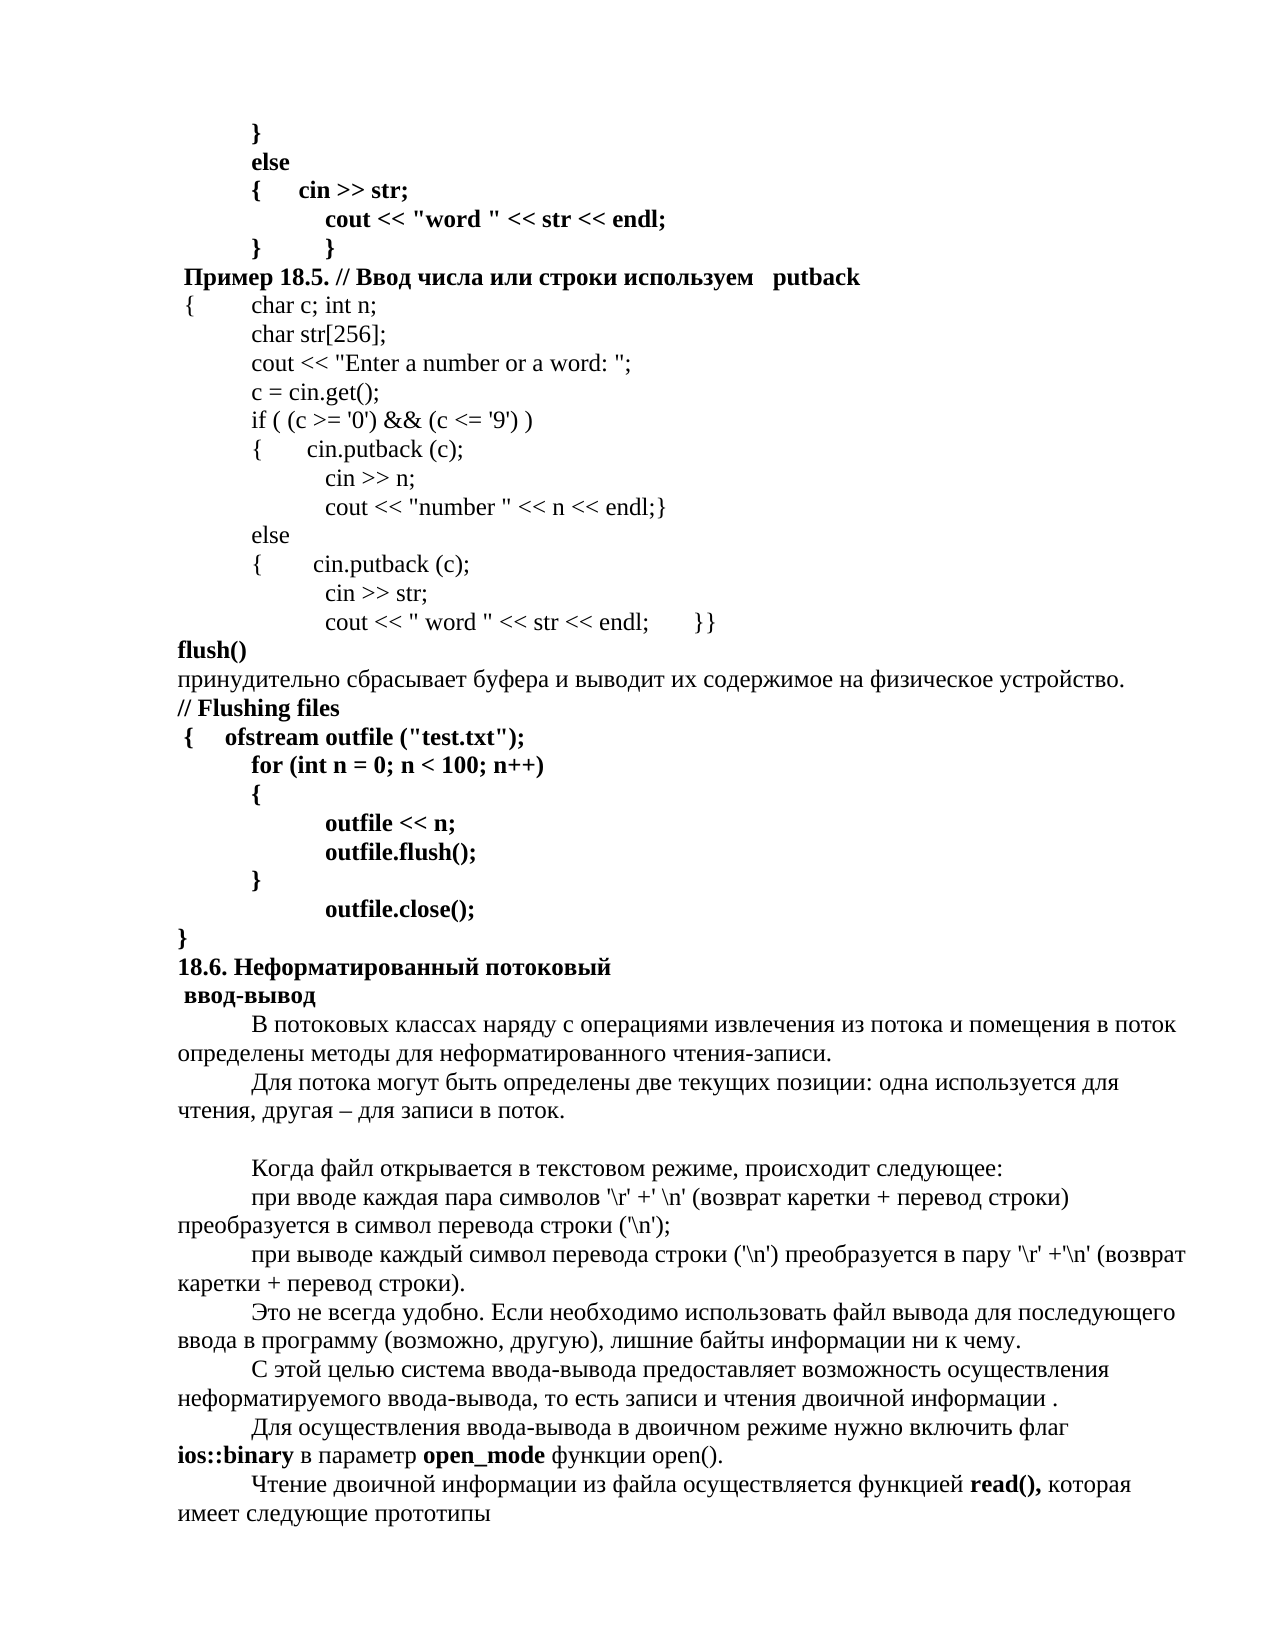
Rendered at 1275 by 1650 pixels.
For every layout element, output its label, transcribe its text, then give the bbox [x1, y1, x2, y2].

subtitle С этой целью система ввода-вывода предоставляет возможность осуществления неформатируемого ввода-вывода, то есть записи и чтения двоичной информации . Для осуществления ввода-вывода в двоичном режиме нужно включить флаг ios::binary в параметр open_mode функции open(). Чтение двоичной информации из файла осуществляется функцией read(), которая имеет следующие прототипы [177, 1354, 1186, 1527]
subtitle Пример 18.5. // Ввод числа или строки используем putback { char c; int n; char str[256]; cout << "Enter a number or a word: "; c = cin.get(); if ( (c >= '0') && (c <= '9') ) { cin.putback (c); cin >> n; cout << "number " << n << endl;} else { cin.putback (c); cin >> str; cout << " word " << str << endl; }} [177, 262, 1186, 636]
subtitle Когда файл открывается в текстовом режиме, происходит следующее: при вводе каждая пара символов '\r' +' \n' (возврат каретки + перевод строки) преобразуется в символ перевода строки ('\n'); при выводе каждый символ перевода строки ('\n') преобразуется в пару '\r' +'\n' (возврат каретки + перевод строки). Это не всегда удобно. Если необходимо использовать файл вывода для последующего ввода в программу (возможно, другую), лишние байты информации ни к чему. [177, 1153, 1186, 1354]
subtitle flush() принудительно сбрасывает буфера и выводит их содержимое на физическое устройство. // Flushing files { ofstream outfile ("test.txt"); for (int n = 0; n < 100; n++) { outfile << n; outfile.flush(); } outfile.close(); } [177, 636, 1186, 952]
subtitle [177, 118, 1186, 262]
subtitle 18.6. Неформатированный потоковый ввод-вывод В потоковых классах наряду с операциями извлечения из потока и помещения в поток определены методы для неформатированного чтения-записи. Для потока могут быть определены две текущих позиции: одна используется для чтения, другая – для записи в поток. [177, 952, 1186, 1153]
